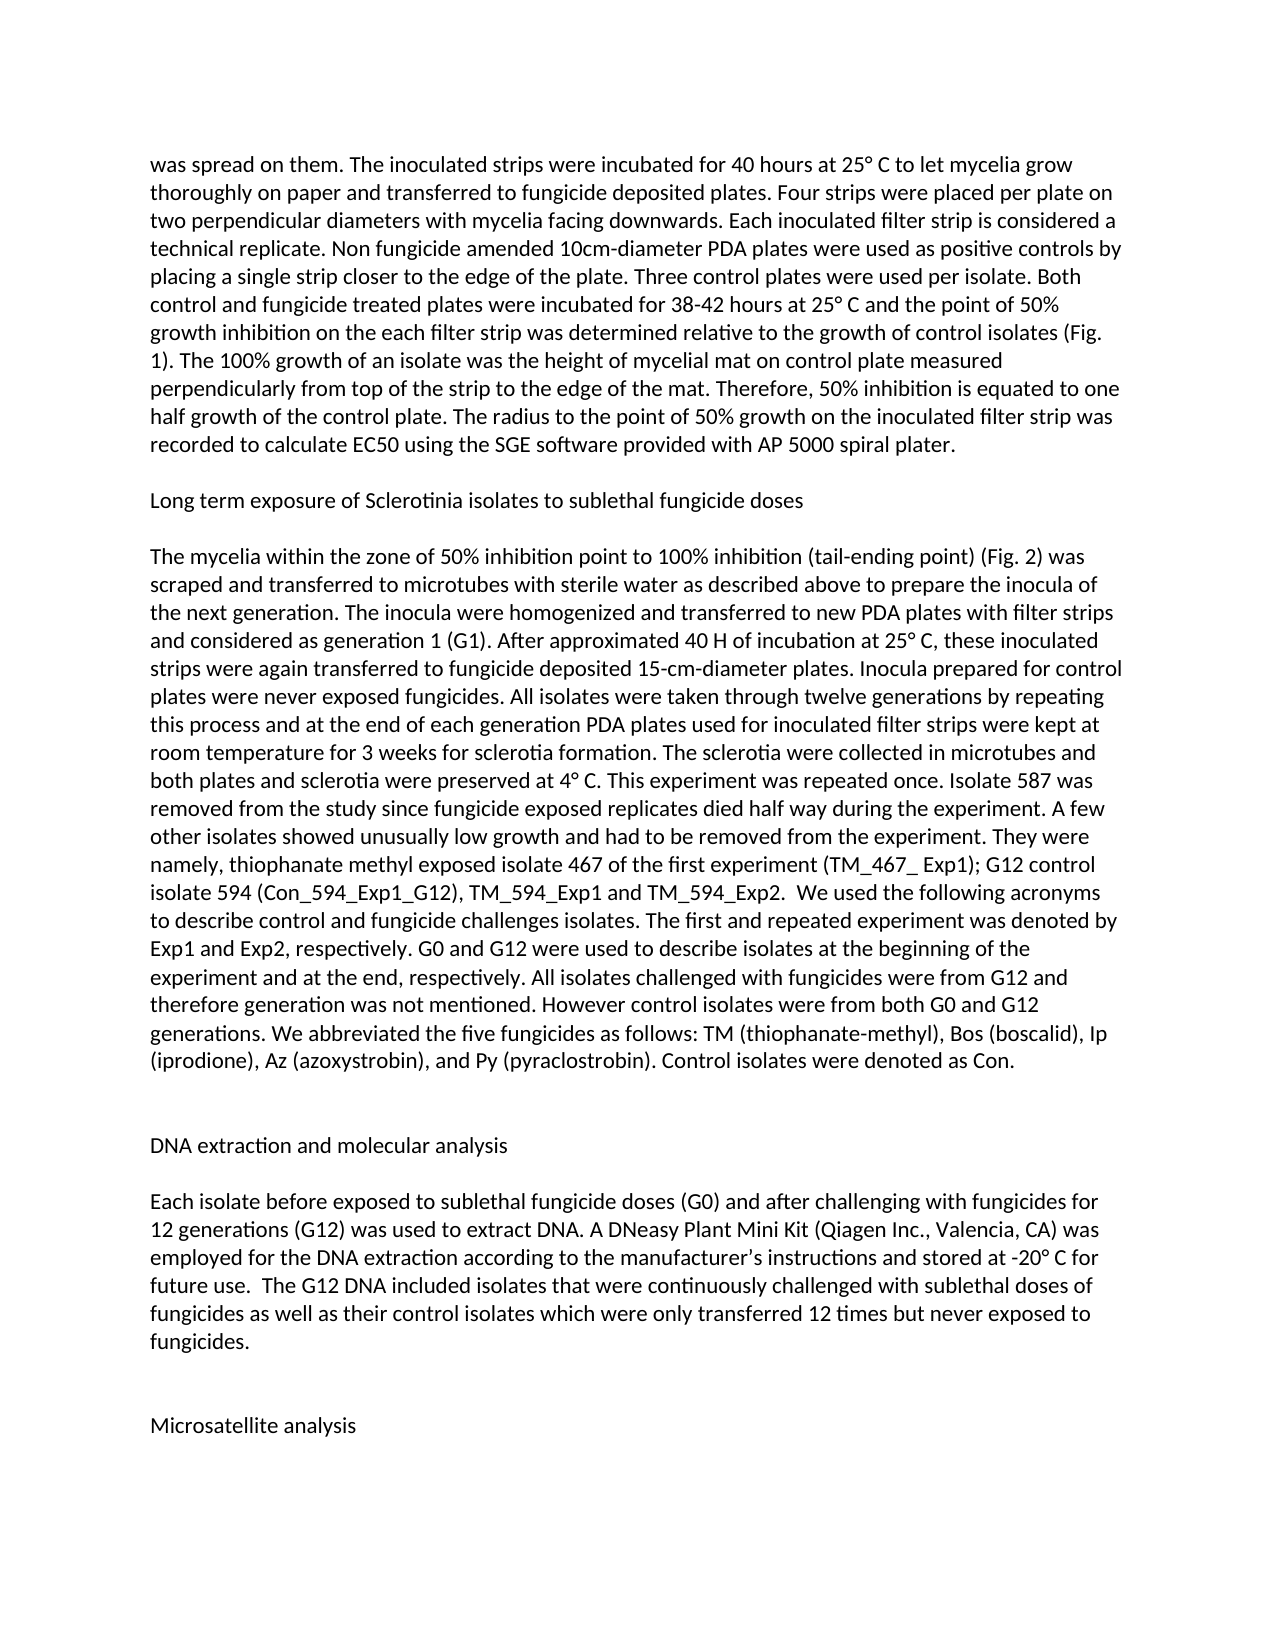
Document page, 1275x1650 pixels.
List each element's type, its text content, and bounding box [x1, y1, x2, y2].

text DNA extraction and molecular analysis [150, 1131, 1125, 1159]
text Each isolate before exposed to sublethal fungicide doses (G0) and after challenging with fungicides for 12 generations (G12) was used to extract DNA. A DNeasy Plant Mini Kit (Qiagen Inc., Valencia, CA) was employed for the DNA extraction according to the manufacturer’s instructions and stored at -20° C for future use. The G12 DNA included isolates that were continuously challenged with sublethal doses of fungicides as well as their control isolates which were only transferred 12 times but never exposed to fungicides. [150, 1187, 1125, 1355]
text The mycelia within the zone of 50% inhibition point to 100% inhibition (tail-ending point) (Fig. 2) was scraped and transferred to microtubes with sterile water as described above to prepare the inocula of the next generation. The inocula were homogenized and transferred to new PDA plates with filter strips and considered as generation 1 (G1). After approximated 40 H of incubation at 25° C, these inoculated strips were again transferred to fungicide deposited 15-cm-diameter plates. Inocula prepared for control plates were never exposed fungicides. All isolates were taken through twelve generations by repeating this process and at the end of each generation PDA plates used for inoculated filter strips were kept at room temperature for 3 weeks for sclerotia formation. The sclerotia were collected in microtubes and both plates and sclerotia were preserved at 4° C. This experiment was repeated once. Isolate 587 was removed from the study since fungicide exposed replicates died half way during the experiment. A few other isolates showed unusually low growth and had to be removed from the experiment. They were namely, thiophanate methyl exposed isolate 467 of the first experiment (TM_467_ Exp1); G12 control isolate 594 (Con_594_Exp1_G12), TM_594_Exp1 and TM_594_Exp2. We used the following acronyms to describe control and fungicide challenges isolates. The first and repeated experiment was denoted by Exp1 and Exp2, respectively. G0 and G12 were used to describe isolates at the beginning of the experiment and at the end, respectively. All isolates challenged with fungicides were from G12 and therefore generation was not mentioned. However control isolates were from both G0 and G12 generations. We abbreviated the five fungicides as follows: TM (thiophanate-methyl), Bos (boscalid), Ip (iprodione), Az (azoxystrobin), and Py (pyraclostrobin). Control isolates were denoted as Con. [150, 542, 1125, 1075]
text Microsatellite analysis [150, 1411, 1125, 1439]
text Long term exposure of Sclerotinia isolates to sublethal fungicide doses [150, 486, 1125, 514]
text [150, 150, 1125, 458]
